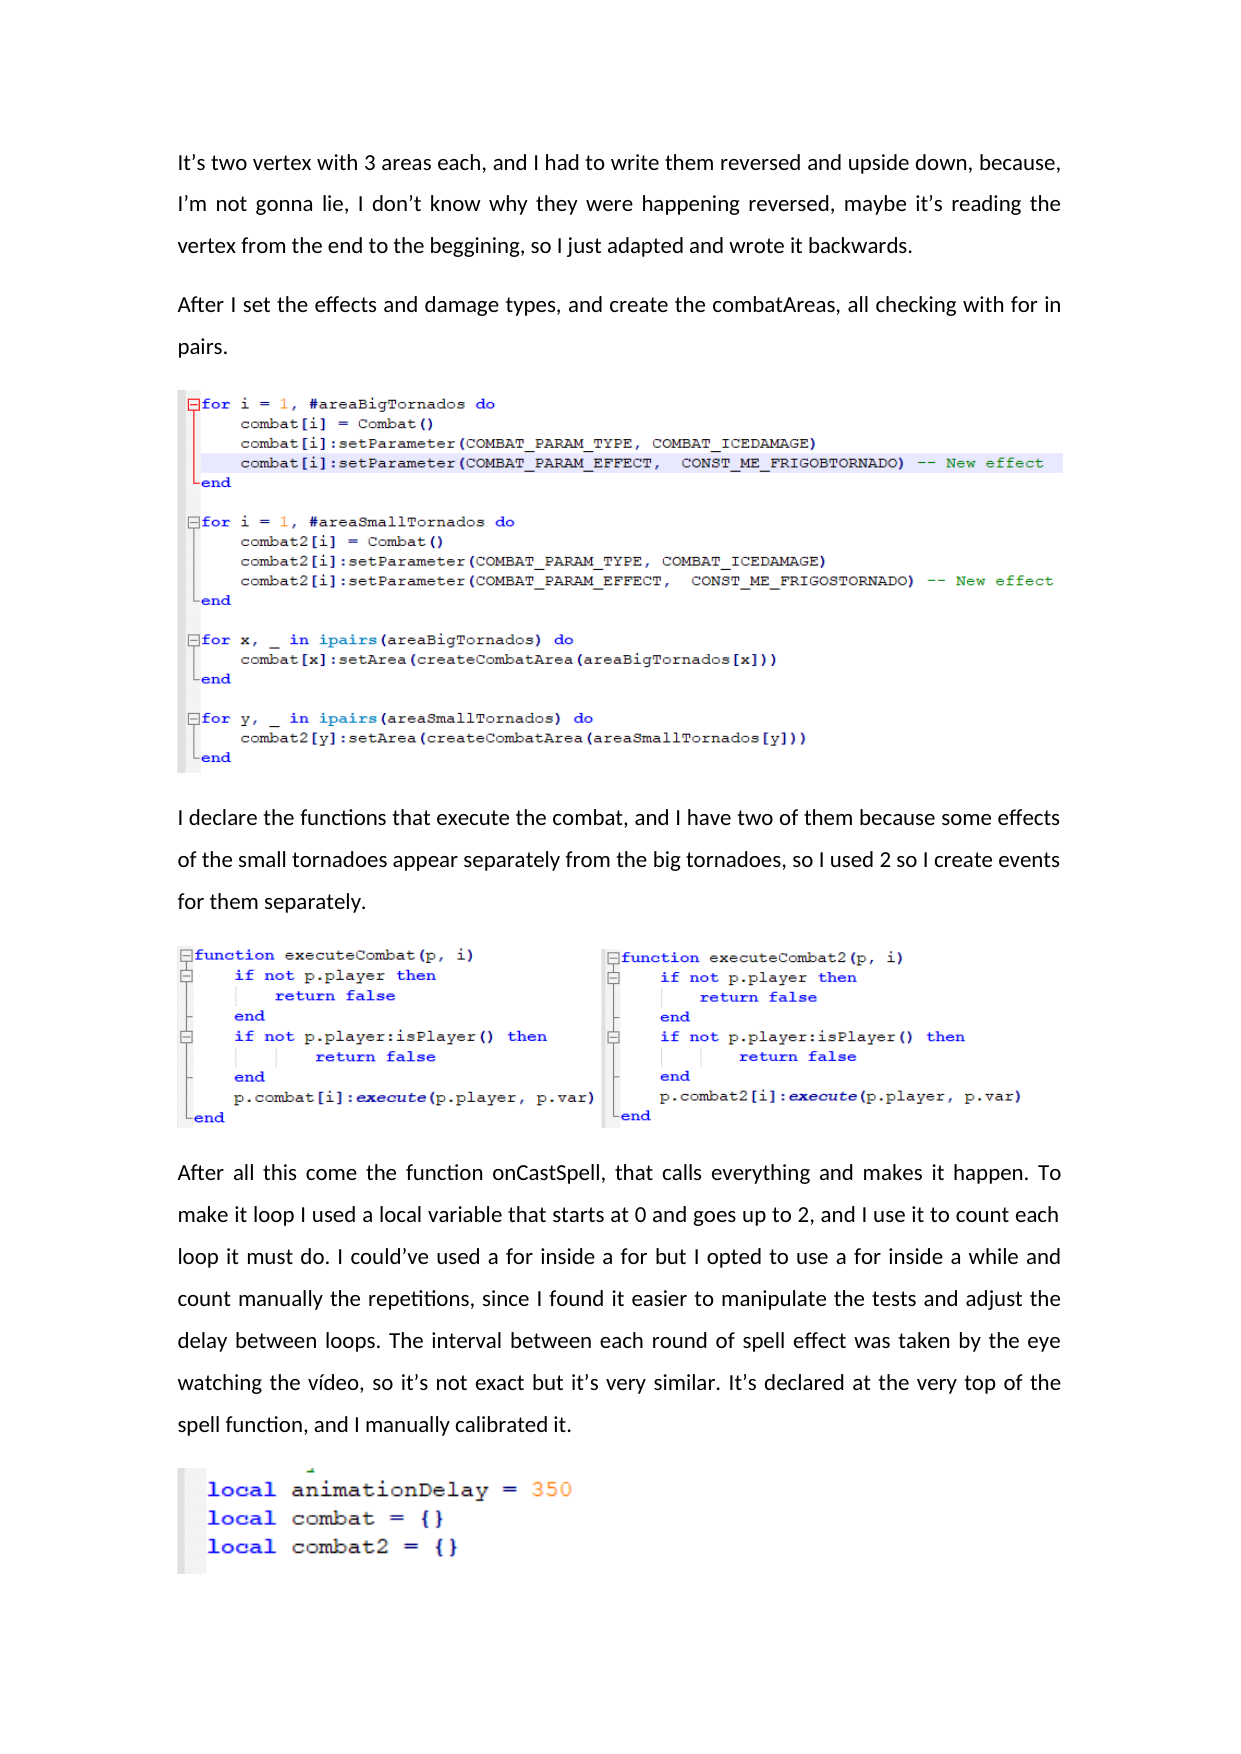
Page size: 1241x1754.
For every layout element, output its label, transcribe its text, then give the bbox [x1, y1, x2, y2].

picture [177, 390, 1063, 773]
picture [177, 1468, 610, 1574]
text I declare the functions that execute the combat, and I have two of them because some effects of the small tornadoes appear separately from the big tornadoes, so I used 2 so I create events for them separately. [177, 803, 1063, 915]
text After all this come the function onCastSpell, that calls everything and makes it happen. To make it loop I used a local variable that starts at 0 and goes up to 2, and I use it to count each loop it must do. I could’ve used a for inside a for but I opted to use a for inside a while and count manually the repetitions, since I found it easier to manipulate the tests and adjust the delay between loops. The interval between each round of spell effect was taken by the eye watching the vídeo, so it’s not exact but it’s very similar. It’s declared at the very top of the spell function, and I manually calibrated it. [177, 1158, 1063, 1438]
picture [177, 946, 1036, 1128]
text It’s two vertex with 3 areas each, and I had to write them reversed and upside down, because, I’m not gonna lie, I don’t know why they were happening reversed, maybe it’s reading the vertex from the end to the beggining, so I just adapted and wrote it backwards. [177, 148, 1063, 259]
text After I set the effects and damage types, and create the combatAreas, all checking with for in pairs. [177, 290, 1063, 360]
